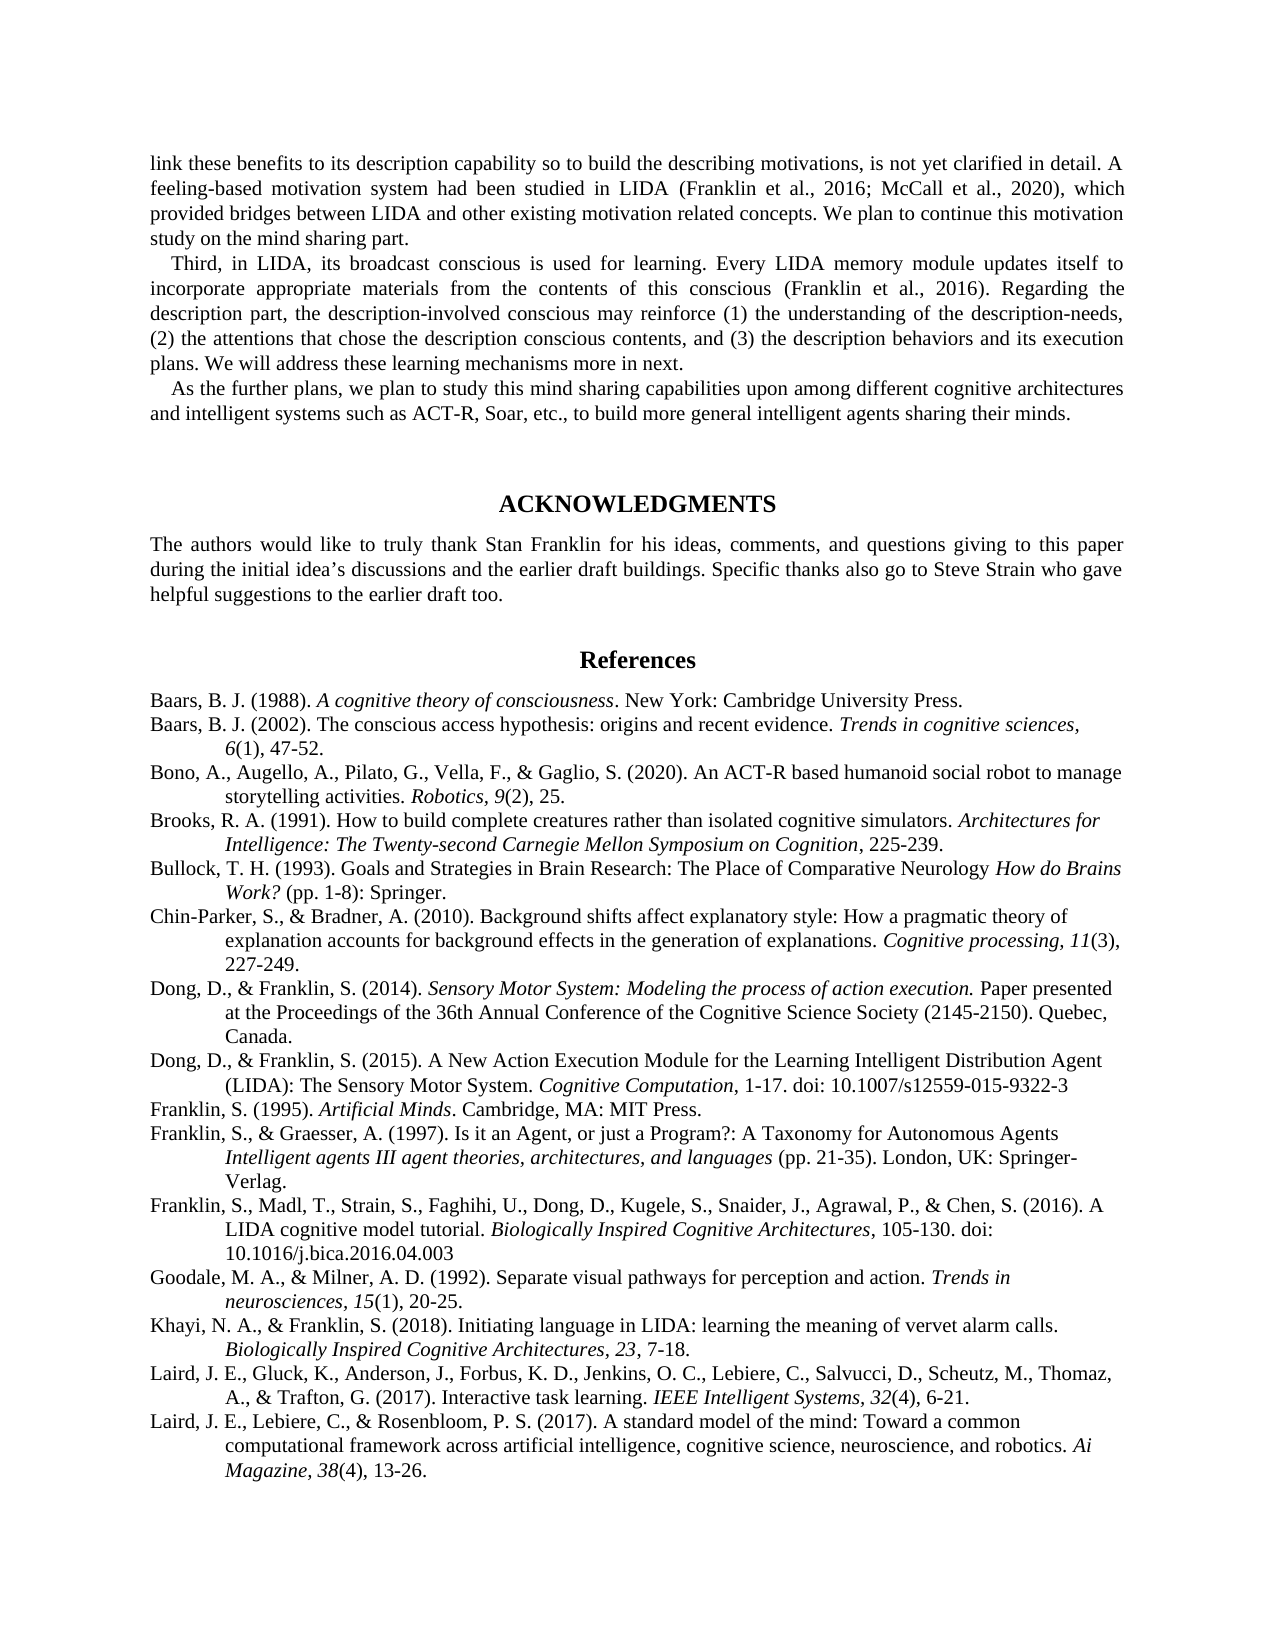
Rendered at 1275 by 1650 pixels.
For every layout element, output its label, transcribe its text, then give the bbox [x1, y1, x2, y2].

text Franklin, S., & Graesser, A. (1997). Is it an Agent, or just a Program?: A Taxonomy for Autonomous Agents Intelligent agents III agent theories, architectures, and languages (pp. 21-35). London, UK: Springer-Verlag. [150, 1121, 1125, 1193]
text Goodale, M. A., & Milner, A. D. (1992). Separate visual pathways for perception and action. Trends in neurosciences, 15(1), 20-25. [150, 1265, 1125, 1313]
text Bono, A., Augello, A., Pilato, G., Vella, F., & Gaglio, S. (2020). An ACT-R based humanoid social robot to manage storytelling activities. Robotics, 9(2), 25. [150, 760, 1125, 808]
subtitle References [150, 644, 1125, 675]
text Laird, J. E., Lebiere, C., & Rosenbloom, P. S. (2017). A standard model of the mind: Toward a common computational framework across artificial intelligence, cognitive science, neuroscience, and robotics. Ai Magazine, 38(4), 13-26. [150, 1409, 1125, 1482]
text Dong, D., & Franklin, S. (2014). Sensory Motor System: Modeling the process of action execution. Paper presented at the Proceedings of the 36th Annual Conference of the Cognitive Science Society (2145-2150). Quebec, Canada. [150, 976, 1125, 1048]
text Chin-Parker, S., & Bradner, A. (2010). Background shifts affect explanatory style: How a pragmatic theory of explanation accounts for background effects in the generation of explanations. Cognitive processing, 11(3), 227-249. [150, 904, 1125, 976]
text The authors would like to truly thank Stan Franklin for his ideas, comments, and questions giving to this paper during the initial idea’s discussions and the earlier draft buildings. Specific thanks also go to Steve Strain who gave helpful suggestions to the earlier draft too. [150, 531, 1125, 606]
text Bullock, T. H. (1993). Goals and Strategies in Brain Research: The Place of Comparative Neurology How do Brains Work? (pp. 1-8): Springer. [150, 856, 1125, 904]
text Dong, D., & Franklin, S. (2015). A New Action Execution Module for the Learning Intelligent Distribution Agent (LIDA): The Sensory Motor System. Cognitive Computation, 1-17. doi: 10.1007/s12559-015-9322-3 [150, 1048, 1125, 1097]
text Third, in LIDA, its broadcast conscious is used for learning. Every LIDA memory module updates itself to incorporate appropriate materials from the contents of this conscious (Franklin et al., 2016). Regarding the description part, the description-involved conscious may reinforce (1) the understanding of the description-needs, (2) the attentions that chose the description conscious contents, and (3) the description behaviors and its execution plans. We will address these learning mechanisms more in next. [150, 250, 1125, 375]
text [150, 150, 1125, 250]
subtitle ACKNOWLEDGMENTS [150, 487, 1125, 519]
text Khayi, N. A., & Franklin, S. (2018). Initiating language in LIDA: learning the meaning of vervet alarm calls. Biologically Inspired Cognitive Architectures, 23, 7-18. [150, 1313, 1125, 1361]
text Baars, B. J. (2002). The conscious access hypothesis: origins and recent evidence. Trends in cognitive sciences, 6(1), 47-52. [150, 712, 1125, 760]
text As the further plans, we plan to study this mind sharing capabilities upon among different cognitive architectures and intelligent systems such as ACT-R, Soar, etc., to build more general intelligent agents sharing their minds. [150, 375, 1125, 425]
text Baars, B. J. (1988). A cognitive theory of consciousness. New York: Cambridge University Press. [150, 687, 1125, 712]
text Brooks, R. A. (1991). How to build complete creatures rather than isolated cognitive simulators. Architectures for Intelligence: The Twenty-second Carnegie Mellon Symposium on Cognition, 225-239. [150, 808, 1125, 856]
text Franklin, S. (1995). Artificial Minds. Cambridge, MA: MIT Press. [150, 1097, 1125, 1121]
text Laird, J. E., Gluck, K., Anderson, J., Forbus, K. D., Jenkins, O. C., Lebiere, C., Salvucci, D., Scheutz, M., Thomaz, A., & Trafton, G. (2017). Interactive task learning. IEEE Intelligent Systems, 32(4), 6-21. [150, 1361, 1125, 1409]
text Franklin, S., Madl, T., Strain, S., Faghihi, U., Dong, D., Kugele, S., Snaider, J., Agrawal, P., & Chen, S. (2016). A LIDA cognitive model tutorial. Biologically Inspired Cognitive Architectures, 105-130. doi: 10.1016/j.bica.2016.04.003 [150, 1193, 1125, 1265]
